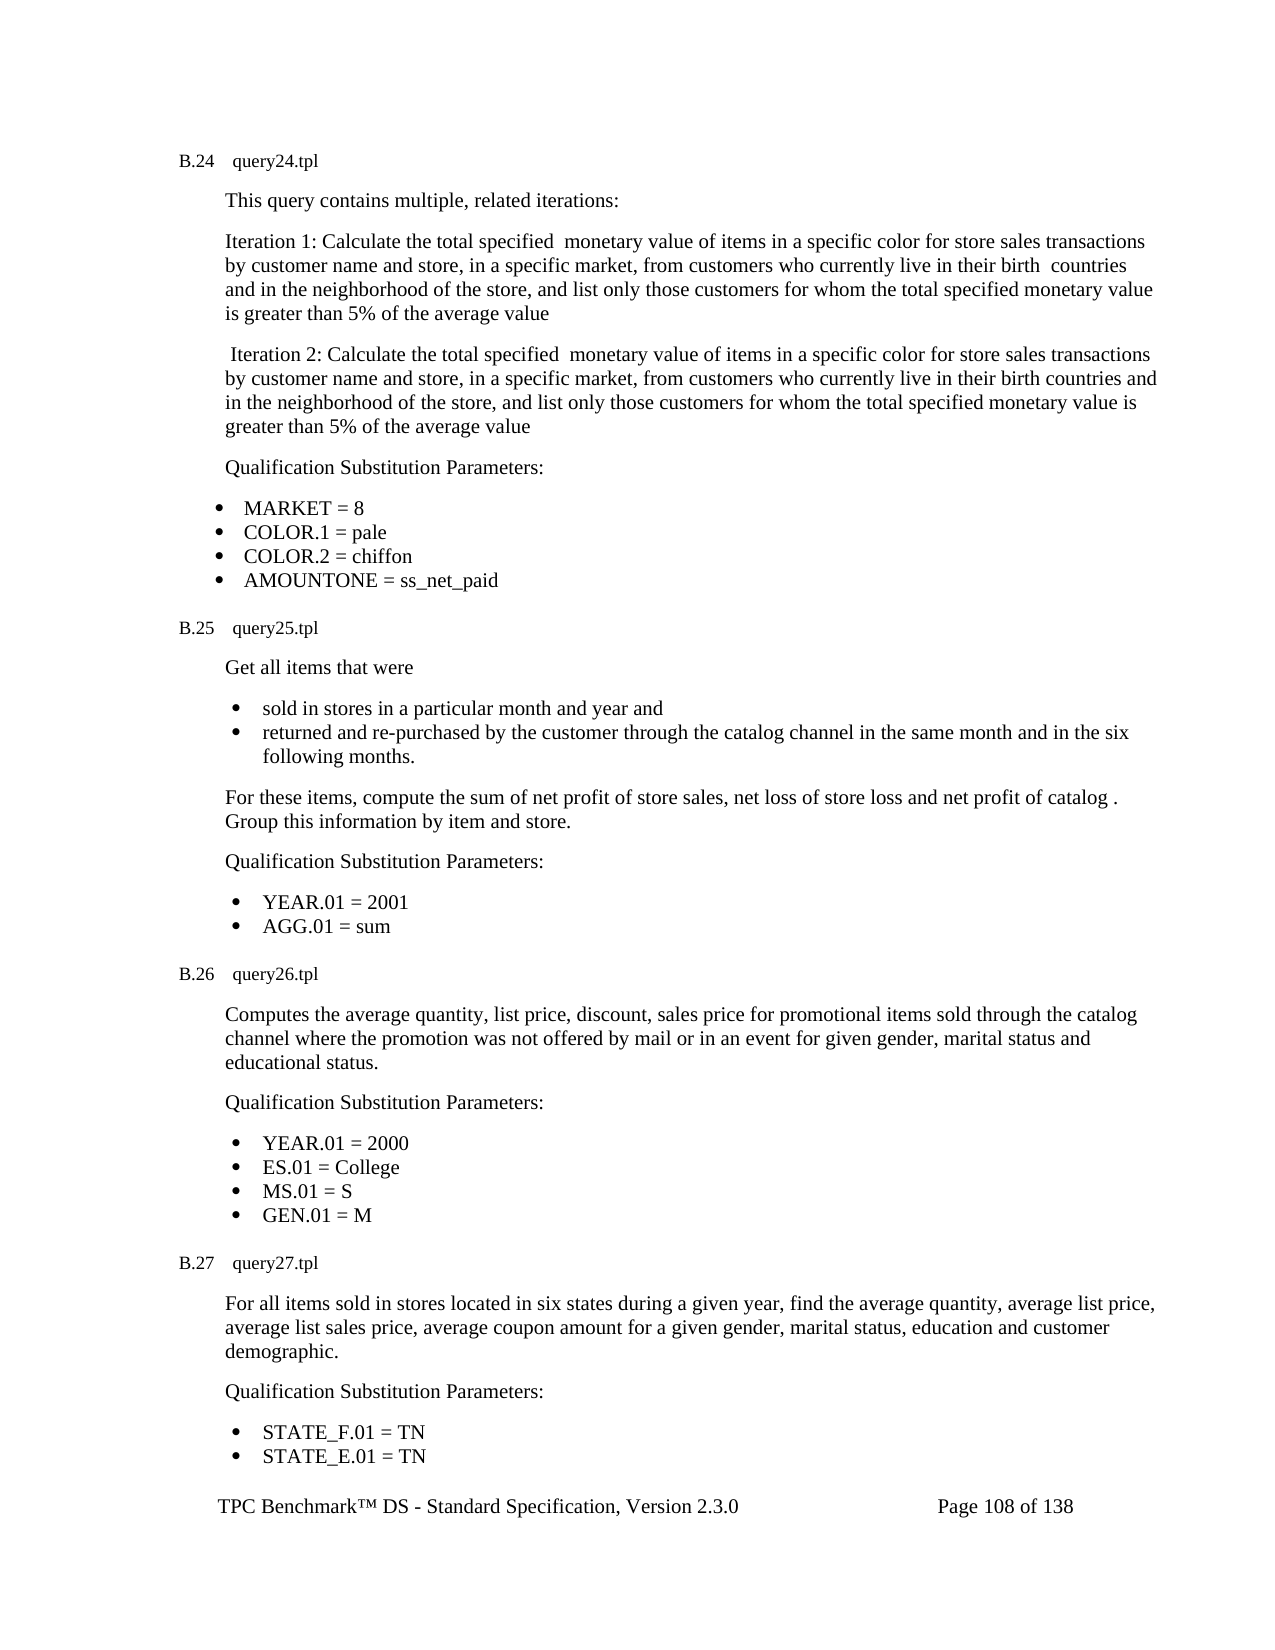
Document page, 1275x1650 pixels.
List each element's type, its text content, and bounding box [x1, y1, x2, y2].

text query27.tpl [178, 1252, 1162, 1274]
text query24.tpl [178, 150, 1162, 172]
text Qualification Substitution Parameters: [225, 455, 1162, 479]
list COLOR.1 = pale [216, 519, 1162, 544]
text Qualification Substitution Parameters: [225, 849, 1162, 873]
text For all items sold in stores located in six states during a given year, find the average quantity, average list price, average list sales price, average coupon amount for a given gender, marital status, education and customer demographic. [225, 1291, 1162, 1363]
text Computes the average quantity, list price, discount, sales price for promotional items sold through the catalog channel where the promotion was not offered by mail or in an event for given gender, marital status and educational status. [225, 1001, 1162, 1074]
list YEAR.01 = 2000 [232, 1131, 1162, 1155]
list MS.01 = S [232, 1179, 1162, 1203]
list YEAR.01 = 2001 [232, 890, 1162, 914]
list returned and re-purchased by the customer through the catalog channel in the same month and in the six following months. [232, 720, 1162, 768]
text Iteration 2: Calculate the total specified monetary value of items in a specific color for store sales transactions by customer name and store, in a specific market, from customers who currently live in their birth countries and in the neighborhood of the store, and list only those customers for whom the total specified monetary value is greater than 5% of the average value [225, 342, 1162, 438]
list MARKET = 8 [216, 496, 1162, 519]
list GEN.01 = M [232, 1203, 1162, 1227]
list sold in stores in a particular month and year and [232, 696, 1162, 720]
text query25.tpl [178, 617, 1162, 638]
text Qualification Substitution Parameters: [225, 1379, 1162, 1403]
list AMOUNTONE = ss_net_paid [216, 568, 1162, 592]
list STATE_F.01 = TN [232, 1420, 1162, 1444]
text This query contains multiple, related iterations: [225, 188, 1162, 212]
list AGG.01 = sum [232, 914, 1162, 938]
text query26.tpl [178, 963, 1162, 985]
text Get all items that were [225, 655, 1162, 679]
list STATE_E.01 = TN [232, 1444, 1162, 1468]
text For these items, compute the sum of net profit of store sales, net loss of store loss and net profit of catalog . Group this information by item and store. [225, 784, 1162, 833]
list ES.01 = College [232, 1155, 1162, 1179]
text Iteration 1: Calculate the total specified monetary value of items in a specific color for store sales transactions by customer name and store, in a specific market, from customers who currently live in their birth countries and in the neighborhood of the store, and list only those customers for whom the total specified monetary value is greater than 5% of the average value [225, 229, 1162, 325]
text Qualification Substitution Parameters: [225, 1090, 1162, 1114]
list COLOR.2 = chiffon [216, 544, 1162, 568]
